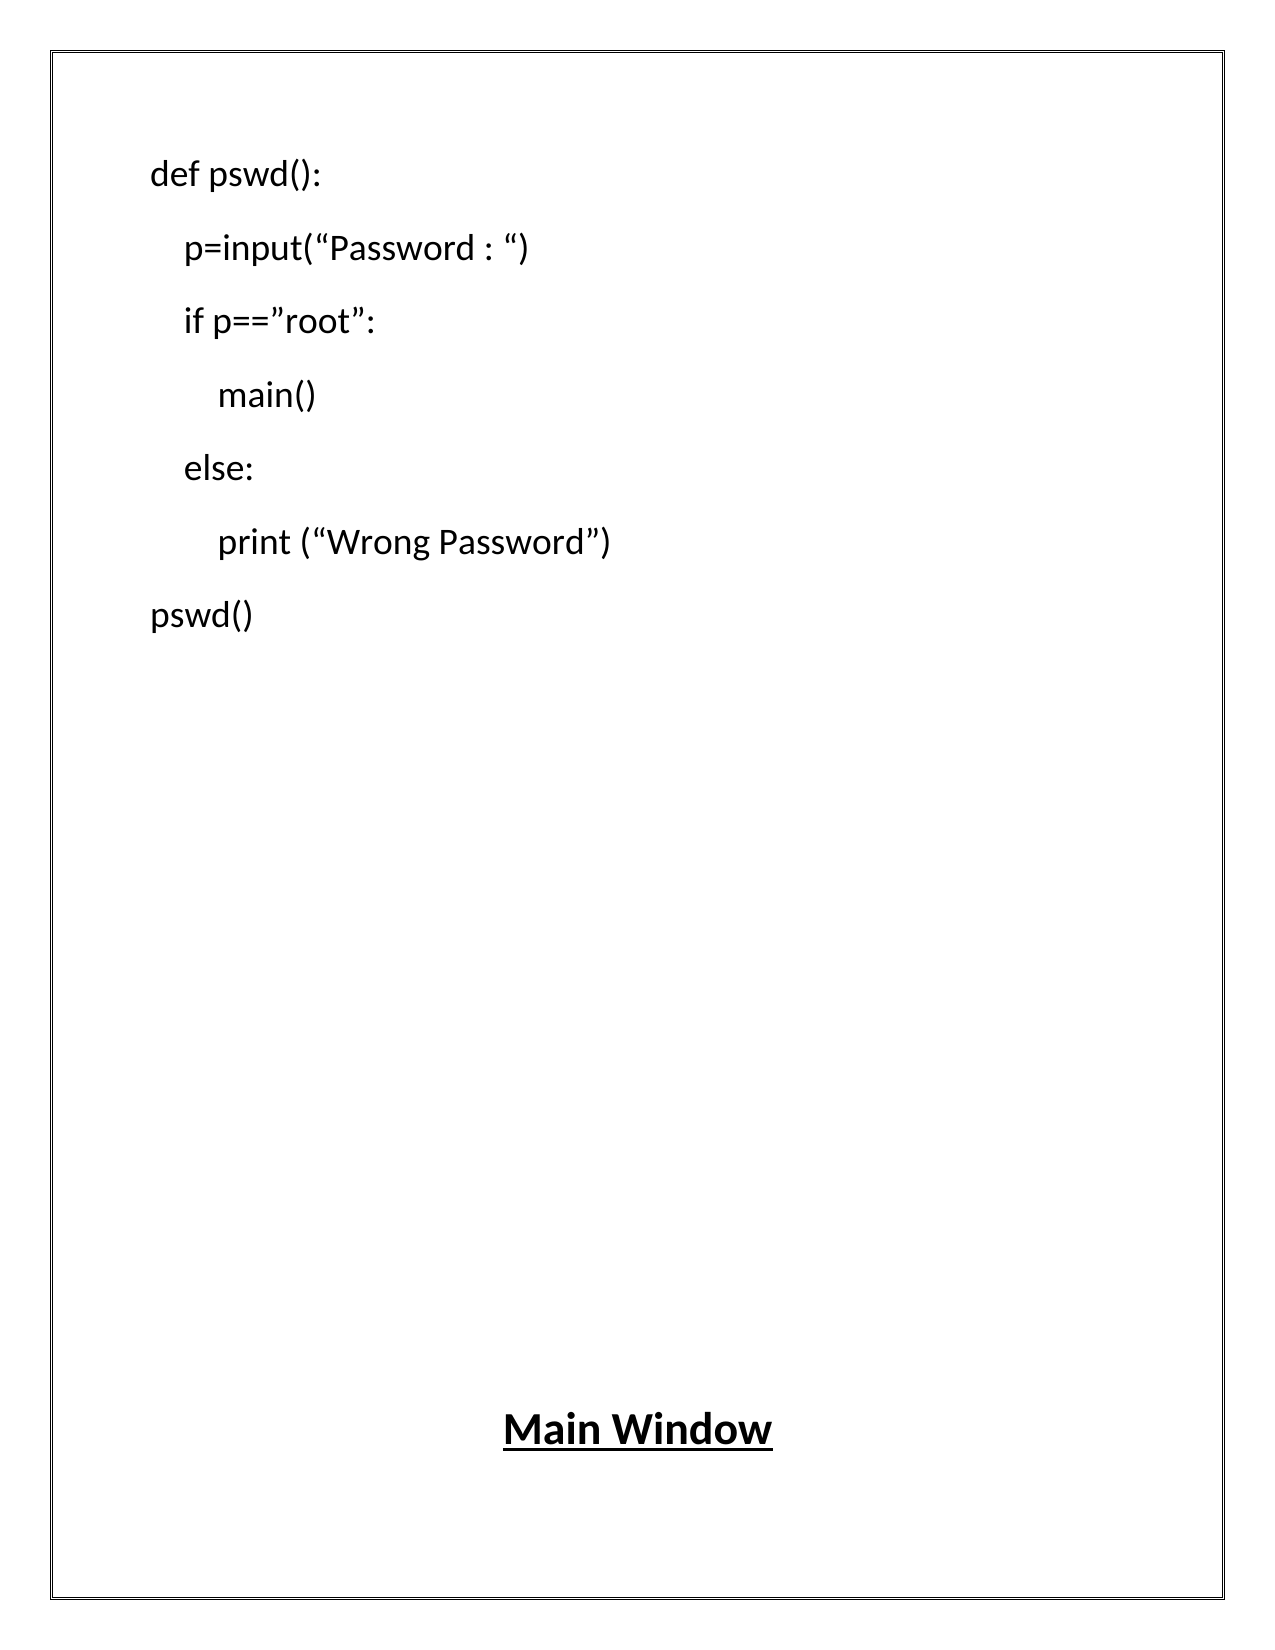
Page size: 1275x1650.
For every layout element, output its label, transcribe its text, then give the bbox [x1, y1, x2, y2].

text print (“Wrong Password”) [150, 518, 1125, 563]
text Main Window [150, 1400, 1125, 1456]
text def pswd(): [150, 150, 1125, 196]
text if p==”root”: [150, 297, 1125, 343]
text else: [150, 444, 1125, 490]
text main() [150, 371, 1125, 416]
text p=input(“Password : “) [150, 223, 1125, 269]
text pswd() [150, 591, 1125, 637]
